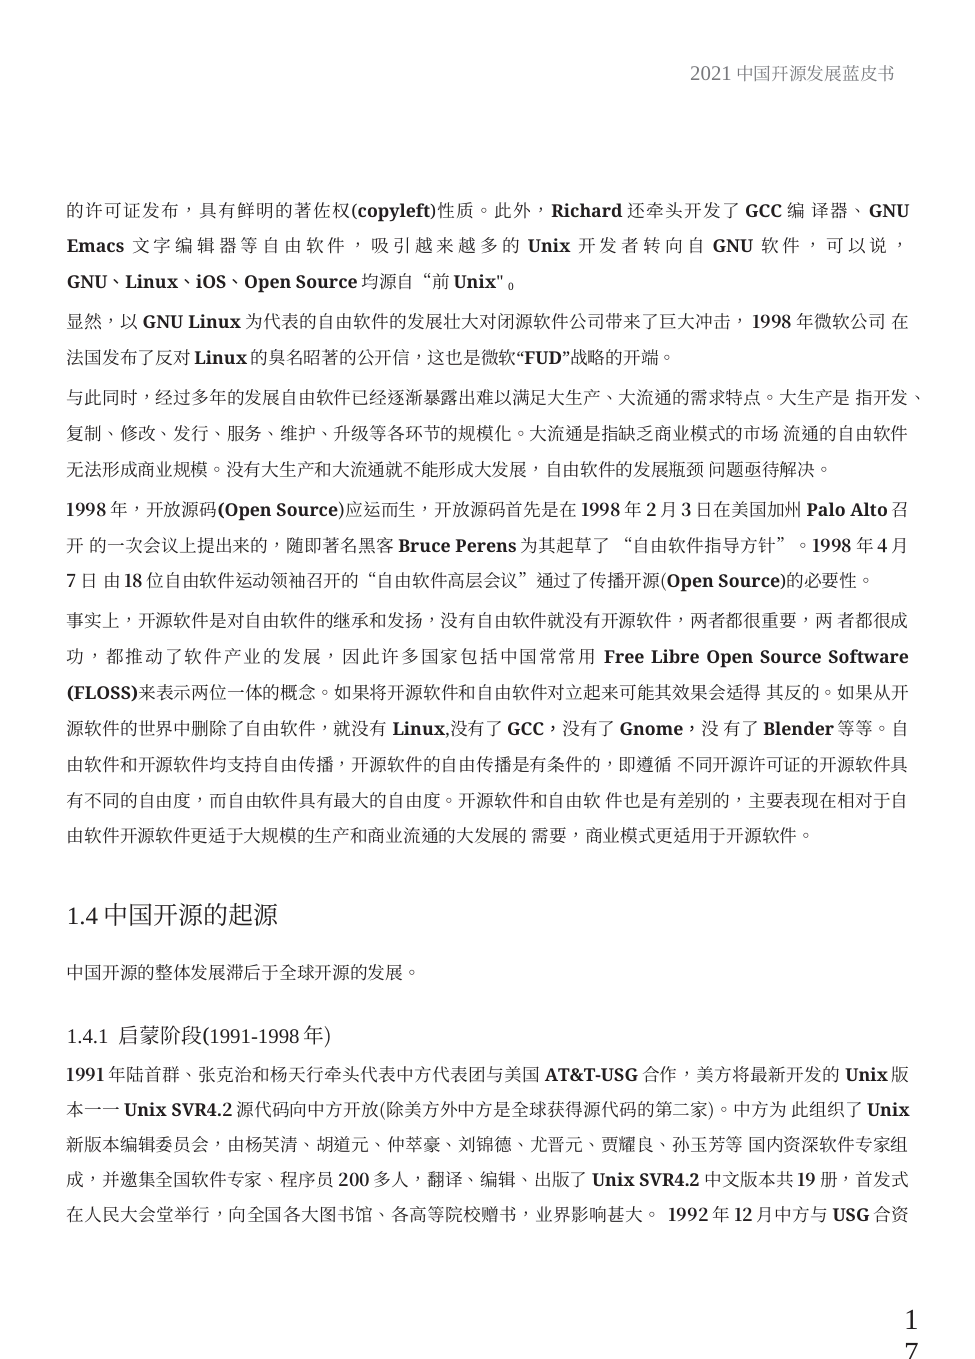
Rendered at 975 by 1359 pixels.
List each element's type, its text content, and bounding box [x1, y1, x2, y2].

text 1998年，开放源码(Open Source)应运而生，开放源码首先是在1998年2月3日在美国加州Palo Alto召开 的一次会议上提出来的，随即著名黑客Bruce Perens为其起草了 “自由软件指导方针”。1998年4月7日 由18位自由软件运动领袖召开的“自由软件高层会议”通过了传播开源(Open Source)的必要性。 [67, 488, 909, 595]
text 显然，以GNU Linux为代表的自由软件的发展壮大对闭源软件公司带来了巨大冲击，1998年微软公司 在法国发布了反对Linux的臭名昭著的公开信，这也是微软“FUD”战略的开端。 [67, 299, 909, 371]
text 中国开源的整体发展滞后于全球开源的发展。 [67, 951, 909, 986]
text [67, 189, 909, 295]
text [67, 1054, 909, 1229]
text 与此同时，经过多年的发展自由软件已经逐渐暴露出难以满足大生产、大流通的需求特点。大生产是 指开发、复制、修改、发行、服务、维护、升级等各环节的规模化。大流通是指缺乏商业模式的市场 流通的自由软件无法形成商业规模。没有大生产和大流通就不能形成大发展，自由软件的发展瓶颈 问题亟待解决。 [67, 376, 909, 484]
subtitle 启蒙阶段(1991-1998年) [67, 1020, 909, 1050]
subtitle 1.4中国开源的起源 [67, 896, 909, 932]
text 事实上，开源软件是对自由软件的继承和发扬，没有自由软件就没有开源软件，两者都很重要，两 者都很成功，都推动了软件产业的发展，因此许多国家包括中国常常用Free Libre Open Source Software (FLOSS)来表示两位一体的概念。如果将开源软件和自由软件对立起来可能其效果会适得 其反的。如果从开源软件的世界中删除了自由软件，就没有Linux,没有了GCC，没有了Gnome，没 有了Blender等等。自由软件和开源软件均支持自由传播，开源软件的自由传播是有条件的，即遵循 不同开源许可证的开源软件具有不同的自由度，而自由软件具有最大的自由度。开源软件和自由软 件也是有差别的，主要表现在相对于自由软件开源软件更适于大规模的生产和商业流通的大发展的 需要，商业模式更适用于开源软件。 [67, 599, 909, 850]
